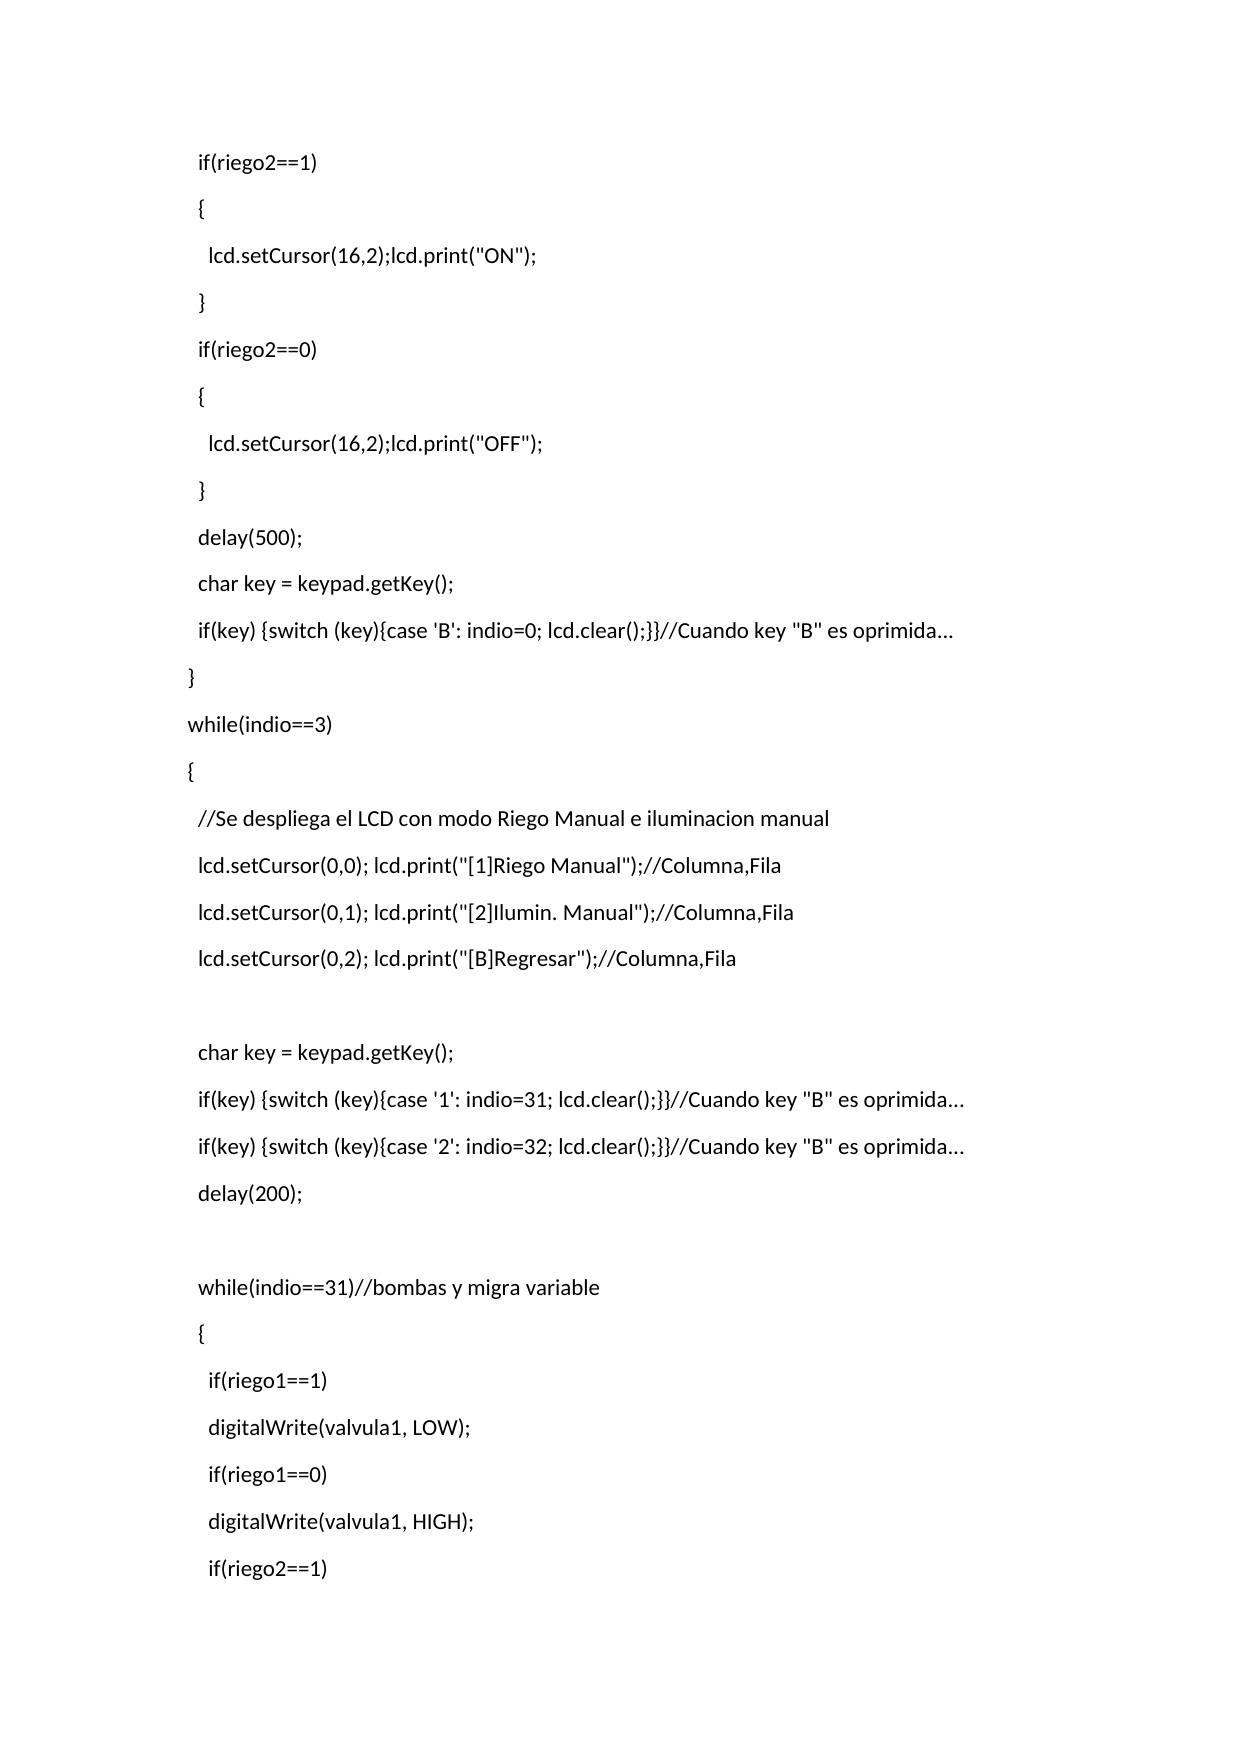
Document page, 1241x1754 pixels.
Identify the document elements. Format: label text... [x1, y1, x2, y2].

text if(key) {switch (key){case '1': indio=31; lcd.clear();}}//Cuando key "B" es oprimida... [177, 1085, 1063, 1113]
text } [177, 663, 1063, 691]
text lcd.setCursor(0,2); lcd.print("[B]Regresar");//Columna,Fila [177, 944, 1063, 972]
text { [177, 1319, 1063, 1347]
text lcd.setCursor(0,0); lcd.print("[1]Riego Manual");//Columna,Fila [177, 851, 1063, 879]
text digitalWrite(valvula1, LOW); [177, 1413, 1063, 1441]
text if(riego2==0) [177, 335, 1063, 363]
text delay(500); [177, 523, 1063, 551]
text digitalWrite(valvula1, HIGH); [177, 1507, 1063, 1535]
text char key = keypad.getKey(); [177, 1038, 1063, 1066]
text //Se despliega el LCD con modo Riego Manual e iluminacion manual [177, 804, 1063, 832]
text } [177, 288, 1063, 316]
text if(riego1==0) [177, 1460, 1063, 1488]
text { [177, 382, 1063, 410]
text if(riego1==1) [177, 1366, 1063, 1394]
text lcd.setCursor(16,2);lcd.print("ON"); [177, 241, 1063, 269]
text lcd.setCursor(0,1); lcd.print("[2]Ilumin. Manual");//Columna,Fila [177, 898, 1063, 926]
text delay(200); [177, 1179, 1063, 1207]
text while(indio==3) [177, 710, 1063, 738]
text if(key) {switch (key){case '2': indio=32; lcd.clear();}}//Cuando key "B" es oprimida... [177, 1132, 1063, 1160]
text while(indio==31)//bombas y migra variable [177, 1273, 1063, 1301]
text if(riego2==1) [177, 148, 1063, 176]
text { [177, 757, 1063, 785]
text char key = keypad.getKey(); [177, 569, 1063, 597]
text } [177, 476, 1063, 504]
text if(riego2==1) [177, 1554, 1063, 1582]
text { [177, 194, 1063, 222]
text lcd.setCursor(16,2);lcd.print("OFF"); [177, 429, 1063, 457]
text if(key) {switch (key){case 'B': indio=0; lcd.clear();}}//Cuando key "B" es oprimida... [177, 616, 1063, 644]
